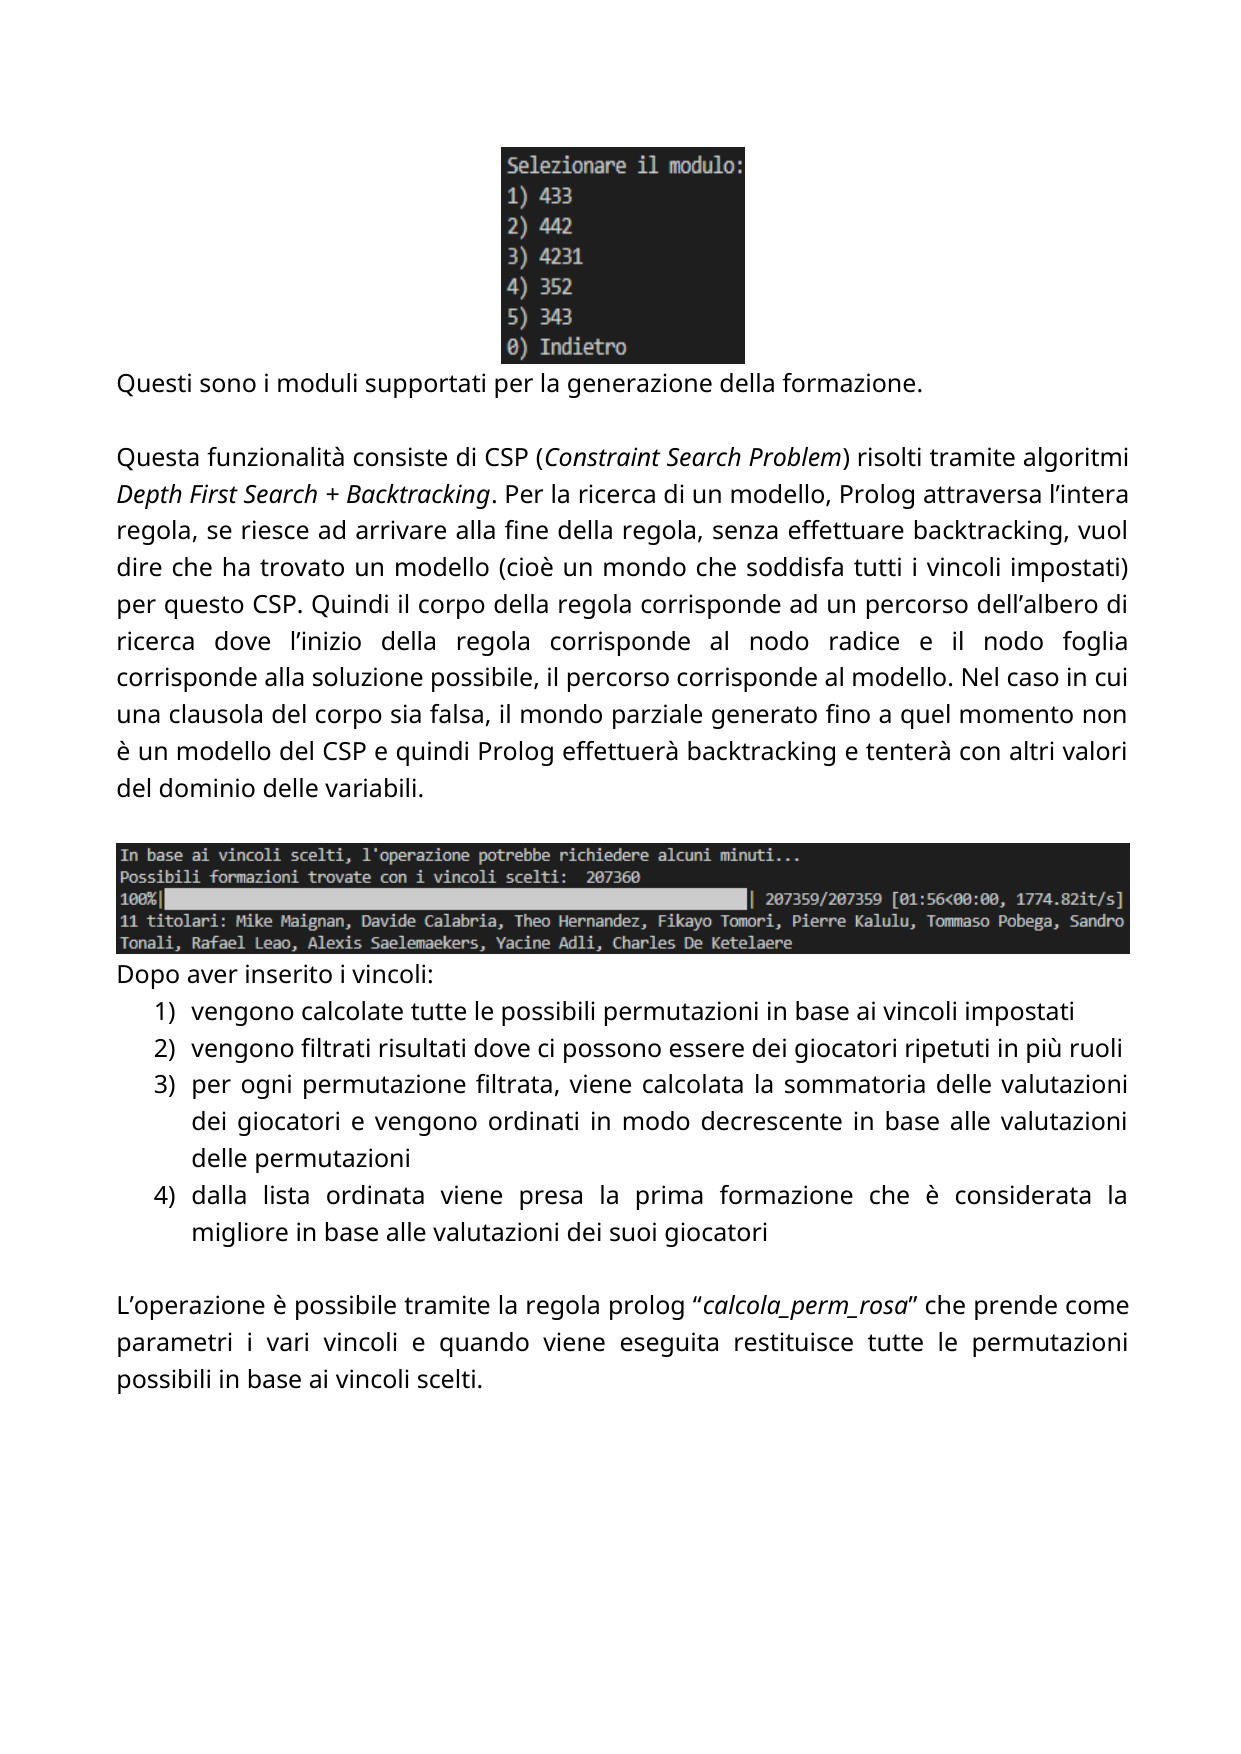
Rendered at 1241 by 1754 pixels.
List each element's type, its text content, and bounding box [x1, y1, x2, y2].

list vengono filtrati risultati dove ci possono essere dei giocatori ripetuti in più ruoli [154, 1030, 1130, 1064]
picture [116, 843, 1130, 954]
list per ogni permutazione filtrata, viene calcolata la sommatoria delle valutazioni dei giocatori e vengono ordinati in modo decrescente in base alle valutazioni delle permutazioni [154, 1067, 1130, 1175]
list vengono calcolate tutte le possibili permutazioni in base ai vincoli impostati [154, 993, 1130, 1028]
text Questi sono i moduli supportati per la generazione della formazione. [116, 366, 1130, 400]
text L’operazione è possibile tramite la regola prolog “calcola_perm_rosa” che prende come parametri i vari vincoli e quando viene eseguita restituisce tutte le permutazioni possibili in base ai vincoli scelti. [116, 1288, 1130, 1395]
text Questa funzionalità consiste di CSP (Constraint Search Problem) risolti tramite algoritmi Depth First Search + Backtracking. Per la ricerca di un modello, Prolog attraversa l’intera regola, se riesce ad arrivare alla fine della regola, senza effettuare backtracking, vuol dire che ha trovato un modello (cioè un mondo che soddisfa tutti i vincoli impostati) per questo CSP. Quindi il corpo della regola corrisponde ad un percorso dell’albero di ricerca dove l’inizio della regola corrisponde al nodo radice e il nodo foglia corrisponde alla soluzione possibile, il percorso corrisponde al modello. Nel caso in cui una clausola del corpo sia falsa, il mondo parziale generato fino a quel momento non è un modello del CSP e quindi Prolog effettuerà backtracking e tenterà con altri valori del dominio delle variabili. [116, 439, 1130, 804]
text Dopo aver inserito i vincoli: [116, 957, 1130, 991]
picture [501, 147, 745, 364]
list dalla lista ordinata viene presa la prima formazione che è considerata la migliore in base alle valutazioni dei suoi giocatori [154, 1177, 1130, 1248]
